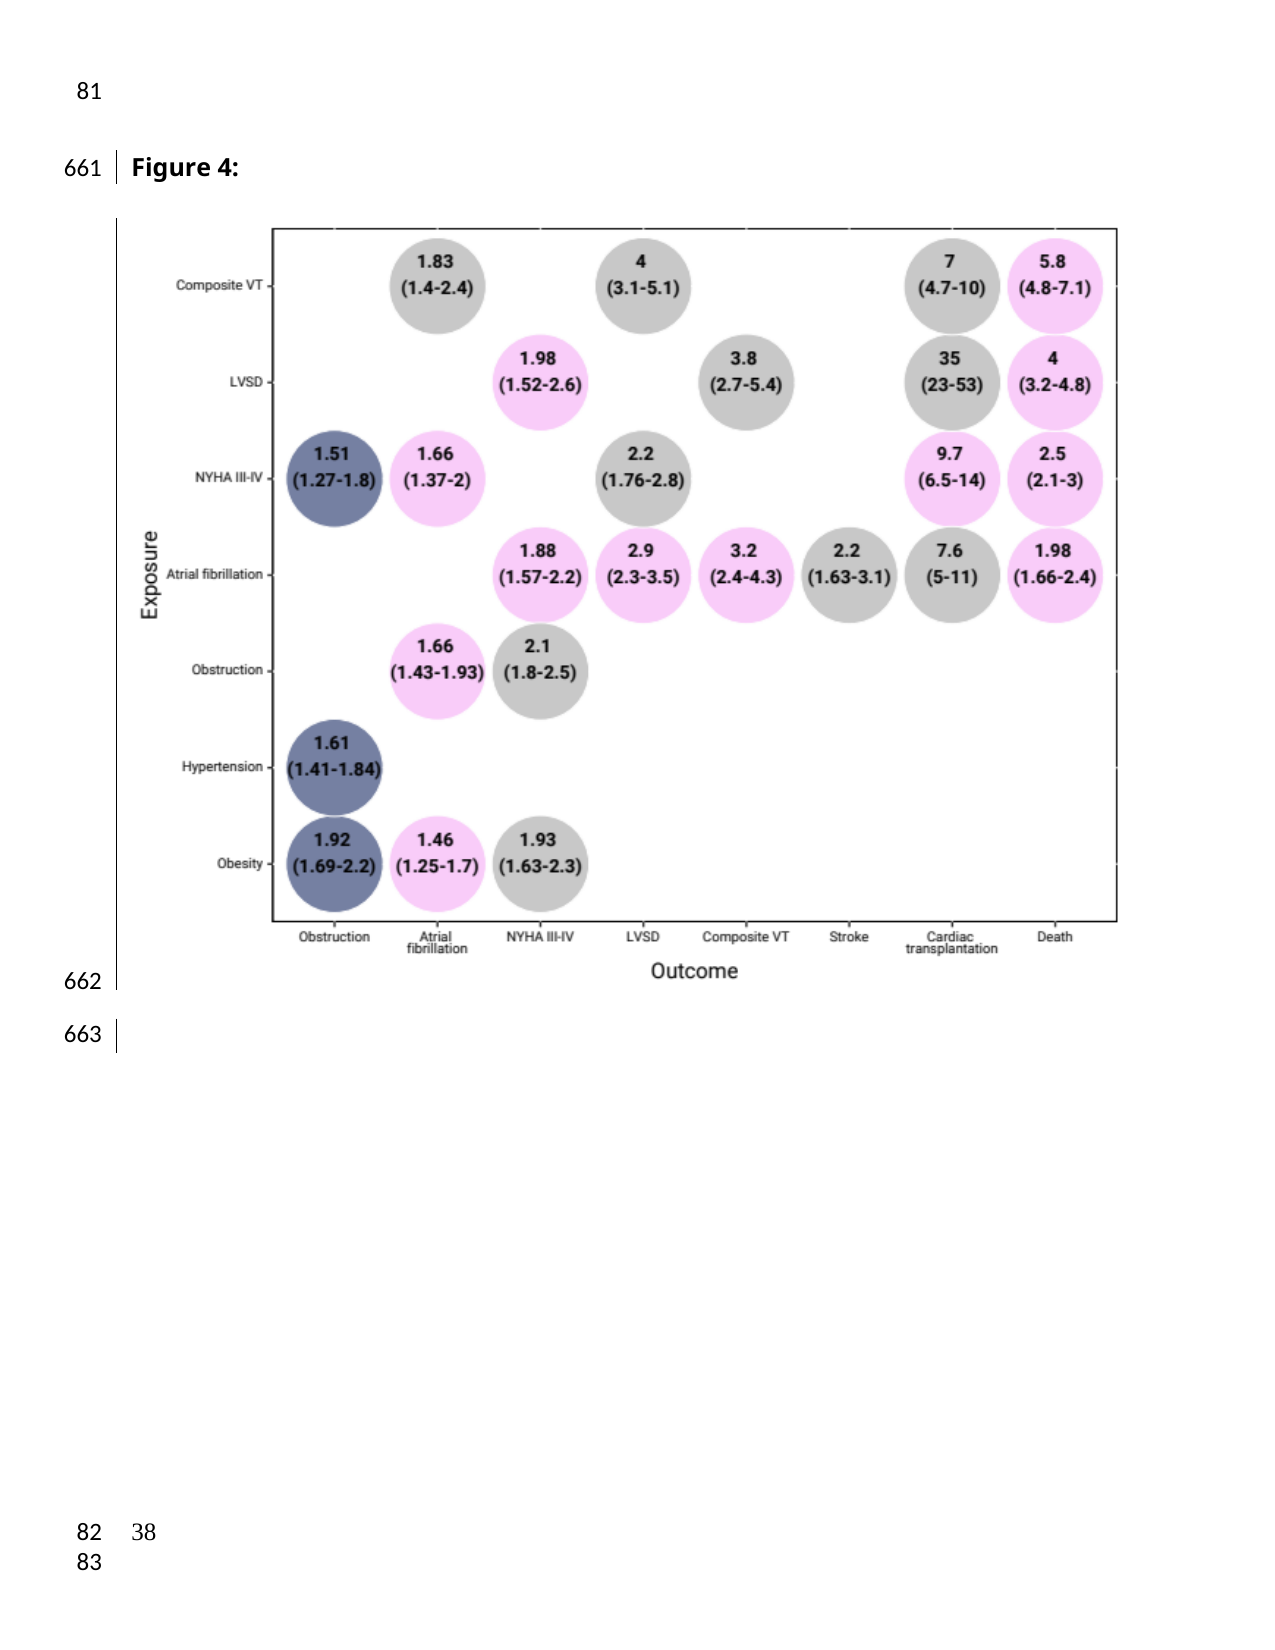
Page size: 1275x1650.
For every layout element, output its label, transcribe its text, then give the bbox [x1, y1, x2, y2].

text Figure 4: [131, 150, 1125, 184]
